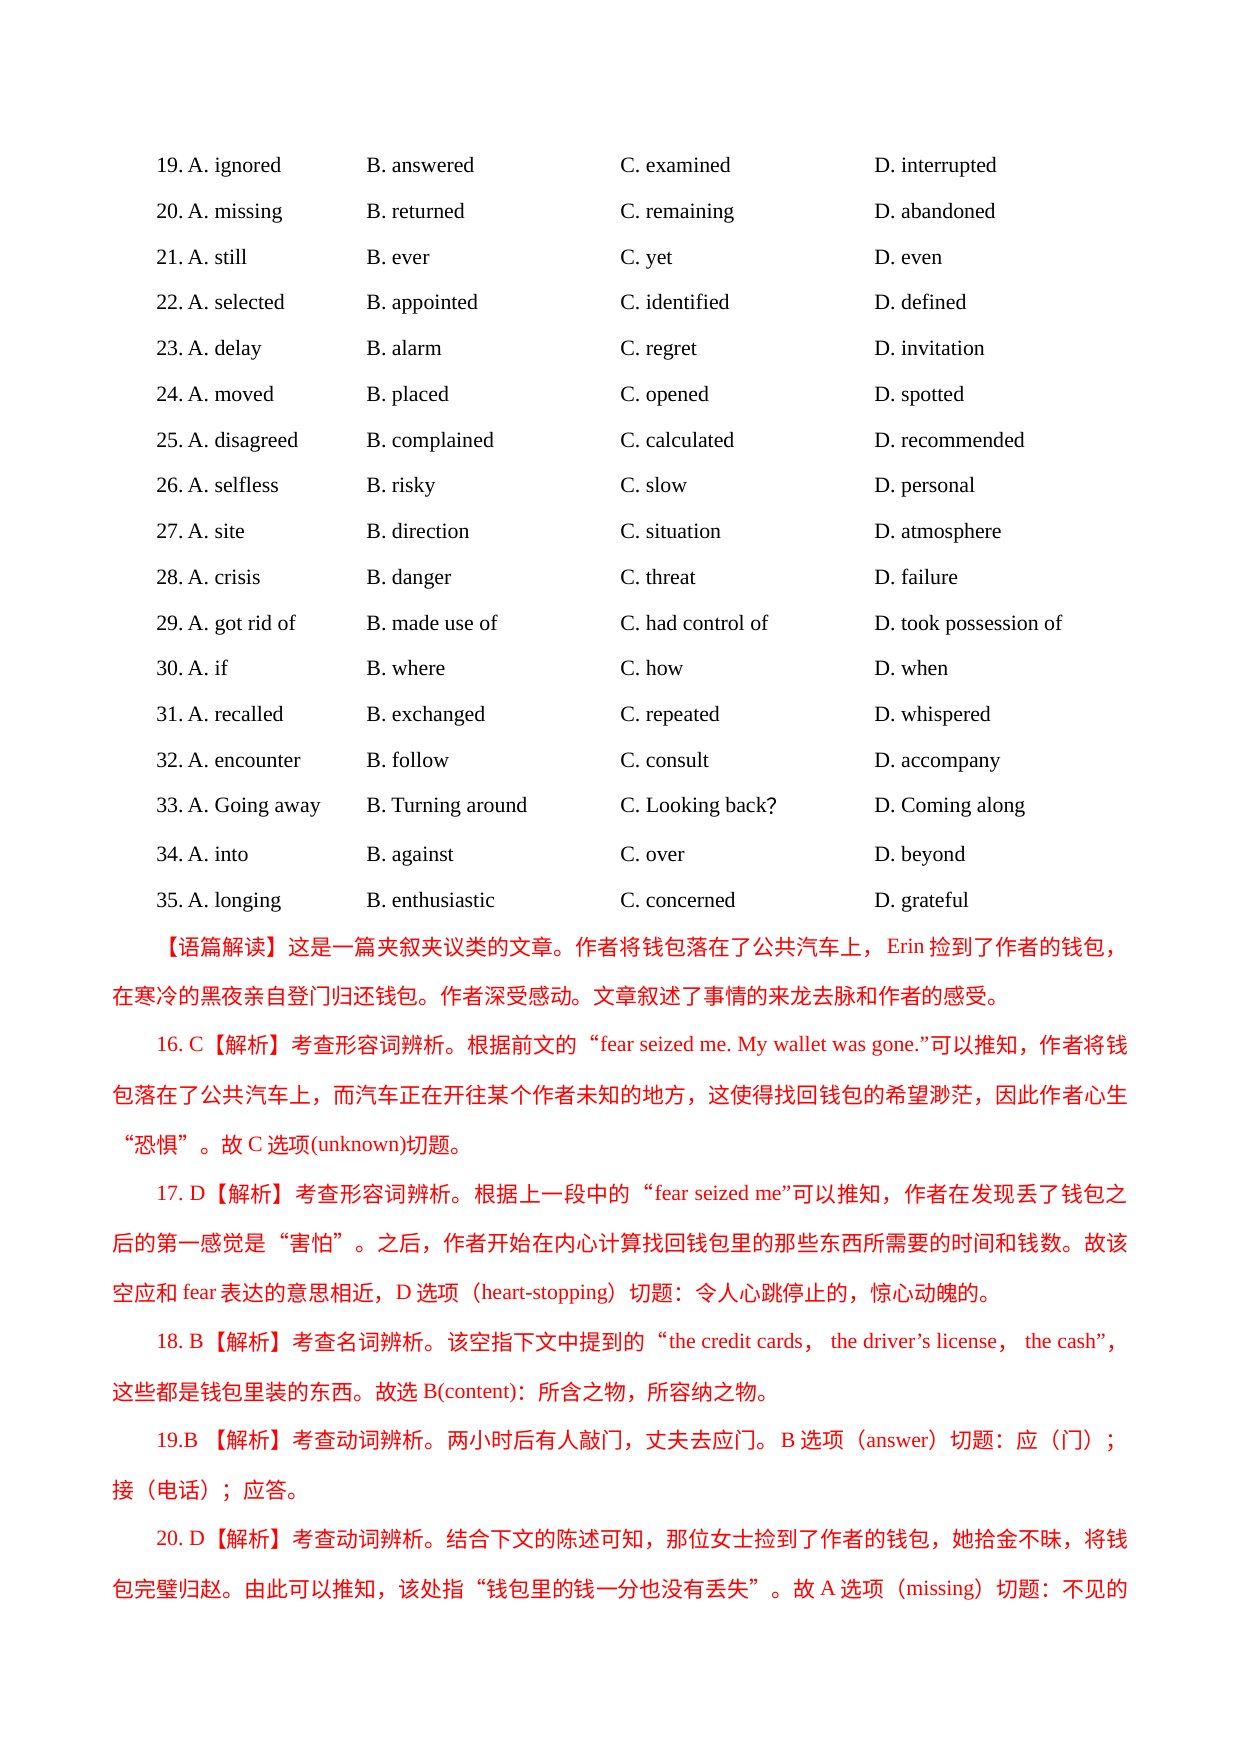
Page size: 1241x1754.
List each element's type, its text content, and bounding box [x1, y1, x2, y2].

text 20. A. missing B. returned C. remaining D. abandoned [112, 194, 1128, 227]
text 32. A. encounter B. follow C. consult D. accompany [112, 743, 1128, 776]
text 19.B 【解析】考查动词辨析。两小时后有人敲门，丈夫去应门。B选项（answer）切题：应（门）；接（电话）；应答。 [112, 1423, 1128, 1506]
text 22. A. selected B. appointed C. identified D. defined [112, 285, 1128, 318]
text 34. A. into B. against C. over D. beyond [112, 837, 1128, 871]
text 21. A. still B. ever C. yet D. even [112, 240, 1128, 273]
text 35. A. longing B. enthusiastic C. concerned D. grateful [112, 883, 1128, 916]
text 30. A. if B. where C. how D. when [112, 651, 1128, 684]
text 31. A. recalled B. exchanged C. repeated D. whispered [112, 697, 1128, 730]
text 24. A. moved B. placed C. opened D. spotted [112, 377, 1128, 410]
text 23. A. delay B. alarm C. regret D. invitation [112, 331, 1128, 364]
text 29. A. got rid of B. made use of C. had control of D. took possession of [112, 606, 1128, 639]
text 26. A. selfless B. risky C. slow D. personal [112, 468, 1128, 501]
text 19. A. ignored B. answered C. examined D. interrupted [112, 148, 1128, 181]
text 25. A. disagreed B. complained C. calculated D. recommended [112, 423, 1128, 456]
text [112, 1521, 1128, 1604]
text 16. C【解析】考查形容词辨析。根据前文的“fear seized me. My wallet was gone.”可以推知，作者将钱包落在了公共汽车上，而汽车正在开往某个作者未知的地方，这使得找回钱包的希望渺茫，因此作者心生“恐惧”。故C选项(unknown)切题。 [112, 1027, 1128, 1160]
text 17. D【解析】考查形容词辨析。根据上一段中的“fear seized me”可以推知，作者在发现丢了钱包之后的第一感觉是“害怕”。之后，作者开始在内心计算找回钱包里的那些东西所需要的时间和钱数。故该空应和fear表达的意思相近，D选项（heart-stopping）切题：令人心跳停止的，惊心动魄的。 [112, 1176, 1128, 1308]
text 28. A. crisis B. danger C. threat D. failure [112, 560, 1128, 593]
text 【语篇解读】这是一篇夹叙夹议类的文章。作者将钱包落在了公共汽车上，Erin捡到了作者的钱包，在寒冷的黑夜亲自登门归还钱包。作者深受感动。文章叙述了事情的来龙去脉和作者的感受。 [112, 929, 1128, 1012]
text 18. B【解析】考查名词辨析。该空指下文中提到的“the credit cards， the driver’s license， the cash”，这些都是钱包里装的东西。故选B(content)：所含之物，所容纳之物。 [112, 1324, 1128, 1407]
text 33. A. Going away B. Turning around C. Looking back？ D. Coming along [112, 788, 1128, 822]
text 27. A. site B. direction C. situation D. atmosphere [112, 514, 1128, 547]
